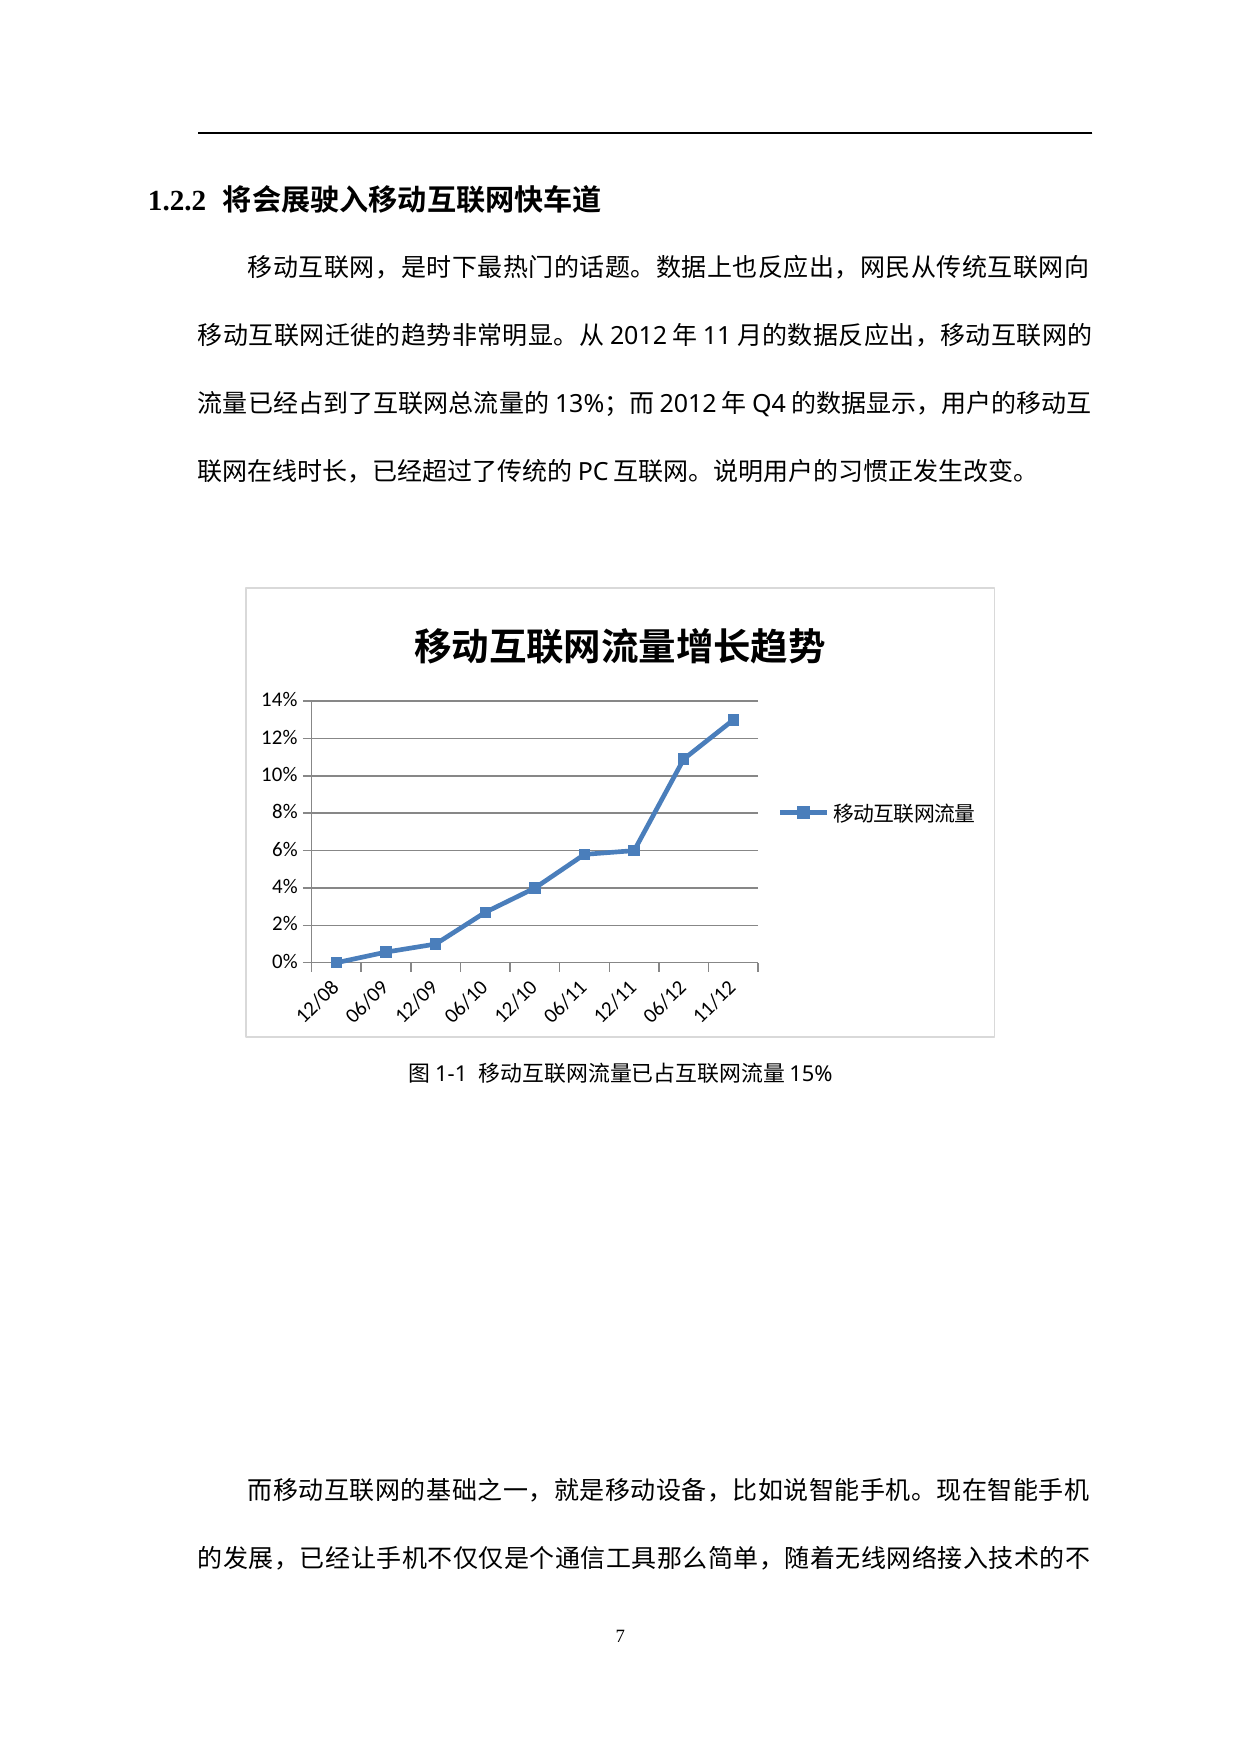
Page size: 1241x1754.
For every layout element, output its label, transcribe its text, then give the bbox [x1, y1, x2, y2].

list 而移动互联网的基础之一，就是移动设备，比如说智能手机。现在智能手机的发展，已经让手机不仅仅是个通信工具那么简单，随着无线网络接入技术的不断升级，智能手机与移动互联网的结合，使得移动生活越来越丰富多彩。从内容上，智能手机是一个更好的载体，能承载更多的富媒体内容。 [198, 1454, 1092, 1590]
list 将会展驶入移动互联网快车道 [148, 164, 1092, 232]
list 移动互联网，是时下最热门的话题。数据上也反应出，网民从传统互联网向移动互联网迁徙的趋势非常明显。从2012年11月的数据反应出，移动互联网的流量已经占到了互联网总流量的13%；而2012年Q4的数据显示，用户的移动互联网在线时长，已经超过了传统的PC互联网。说明用户的习惯正发生改变。 [198, 232, 1092, 503]
